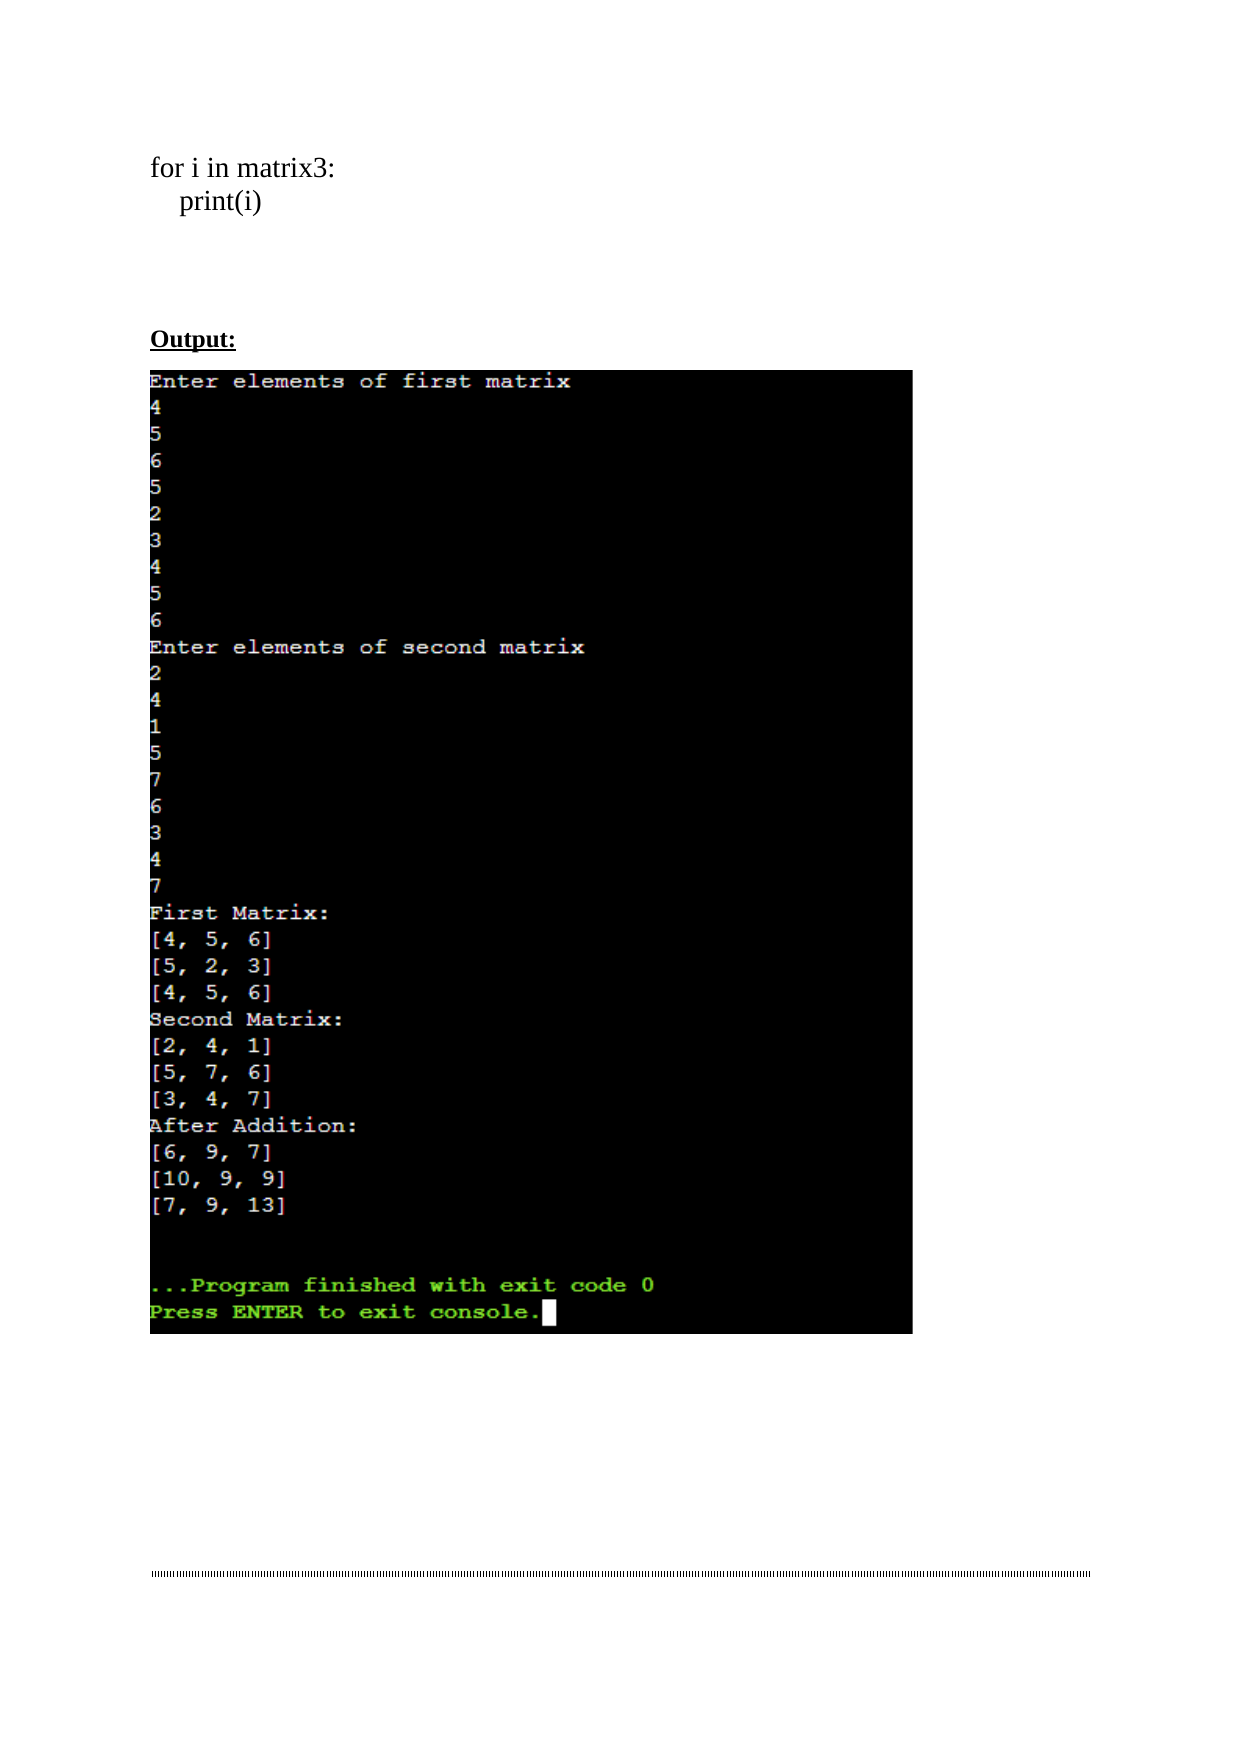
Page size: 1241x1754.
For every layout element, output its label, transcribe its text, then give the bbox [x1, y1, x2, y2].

text Output: [150, 324, 1090, 353]
picture [150, 370, 913, 1334]
